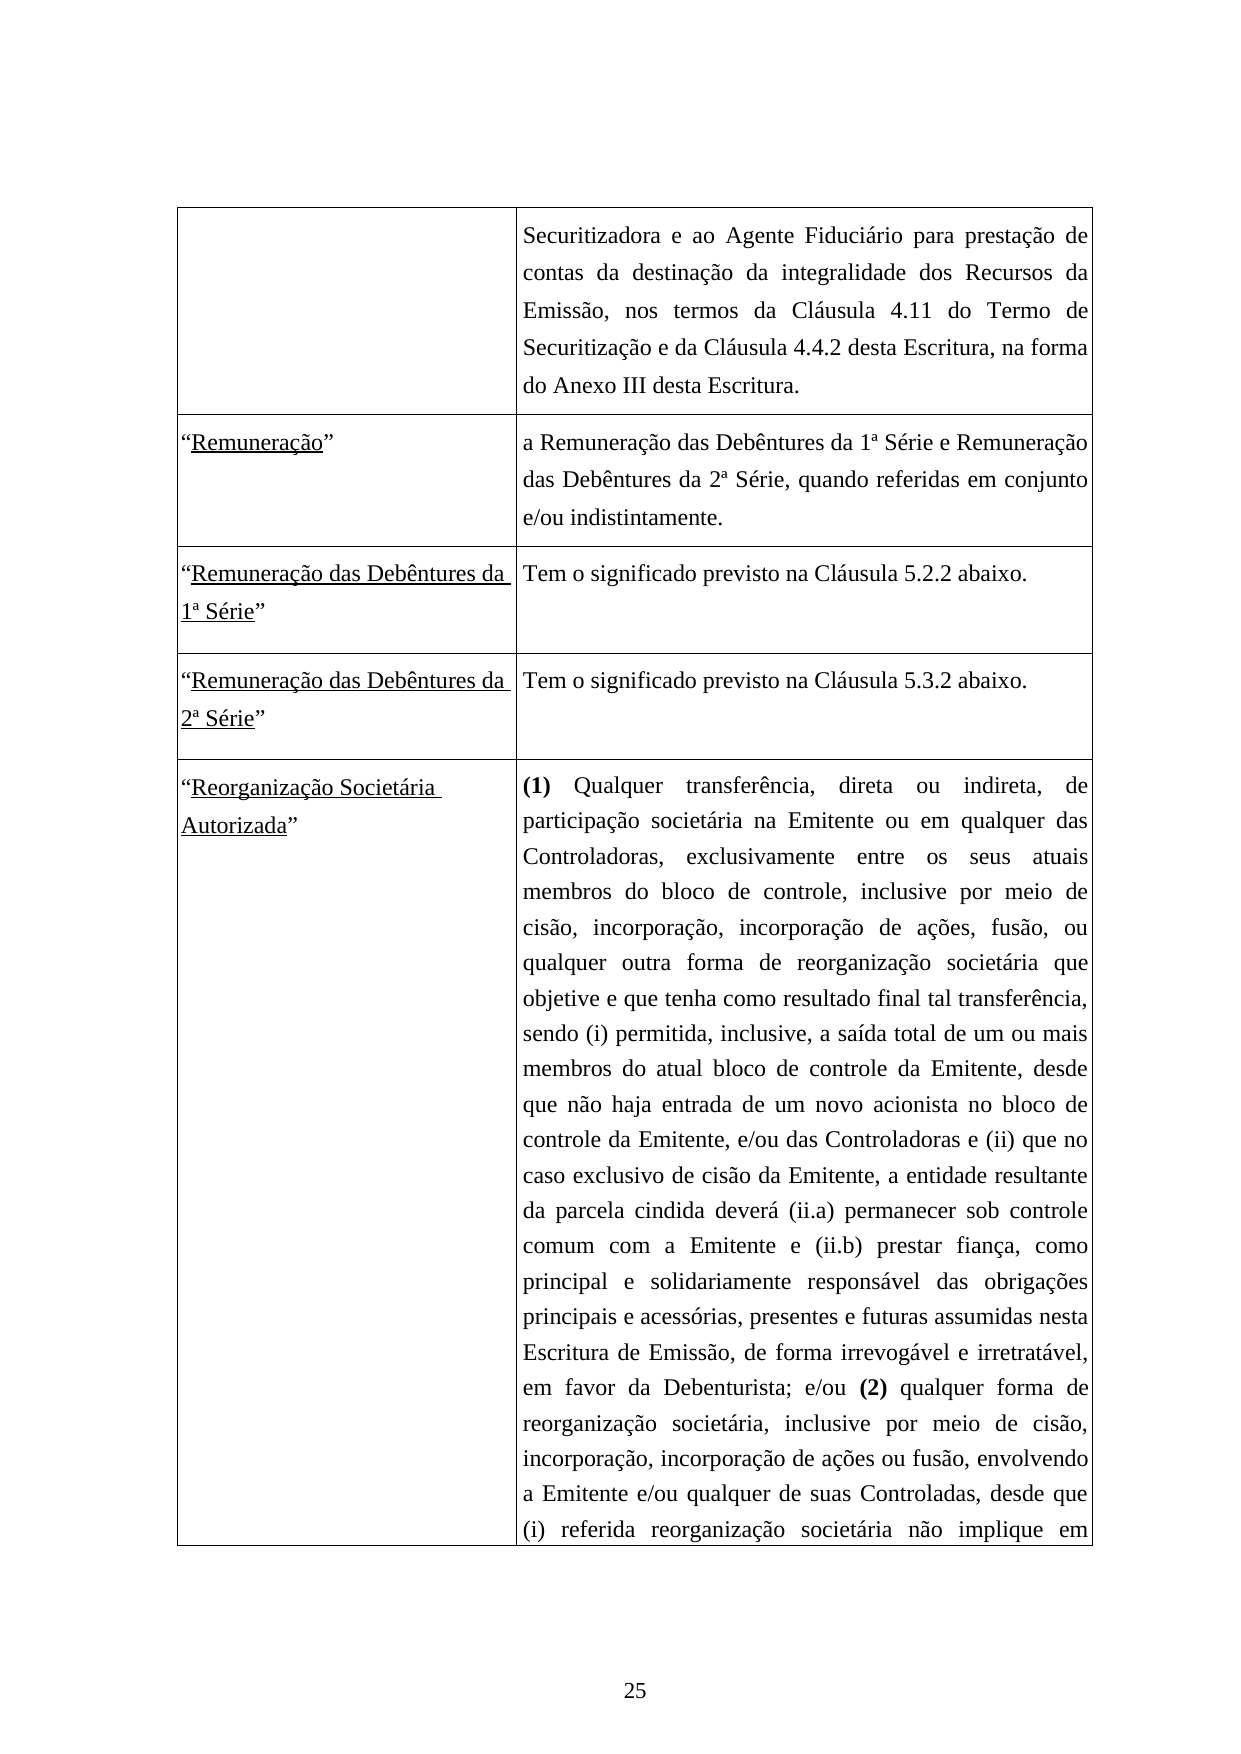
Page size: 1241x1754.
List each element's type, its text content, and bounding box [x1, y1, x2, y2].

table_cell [517, 760, 1092, 1545]
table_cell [178, 208, 516, 414]
table_cell “Remuneração das Debêntures da 2ª Série” [178, 654, 516, 759]
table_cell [517, 208, 1092, 414]
table_cell a Remuneração das Debêntures da 1ª Série e Remuneração das Debêntures da 2ª Série, quando referidas em conjunto e/ou indistintamente. [517, 415, 1092, 546]
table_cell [178, 760, 516, 1545]
table_cell “Remuneração” [178, 415, 516, 546]
table_cell Tem o significado previsto na Cláusula 5.3.2 abaixo. [517, 654, 1092, 759]
table_cell Tem o significado previsto na Cláusula 5.2.2 abaixo. [517, 547, 1092, 652]
table_cell “Remuneração das Debêntures da 1ª Série” [178, 547, 516, 652]
